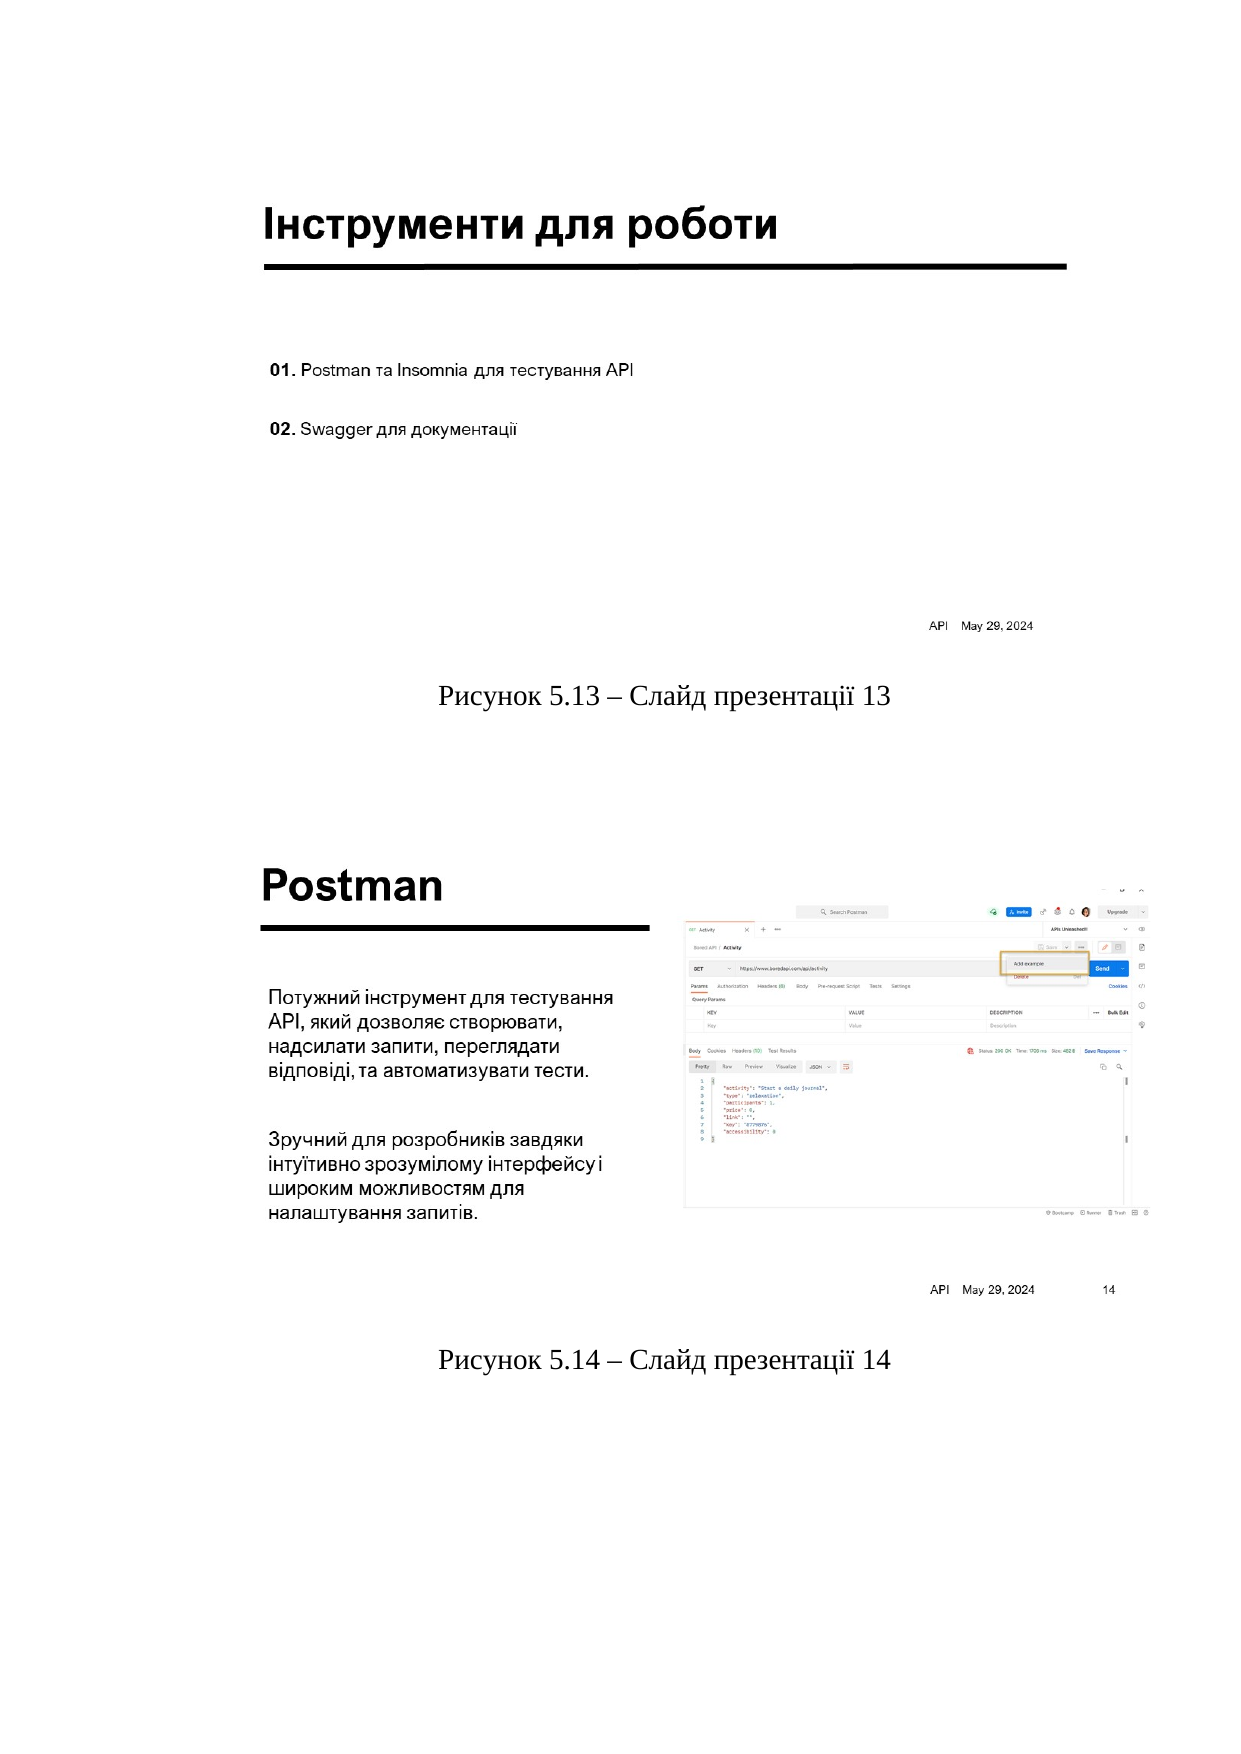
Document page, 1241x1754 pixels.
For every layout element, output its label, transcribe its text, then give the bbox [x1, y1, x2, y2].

picture [180, 118, 1148, 662]
text Рисунок 5.13 – Слайд презентації 13 [148, 678, 1181, 712]
text Рисунок 5.14 – Слайд презентації 14 [148, 1342, 1181, 1376]
picture [178, 779, 1151, 1326]
